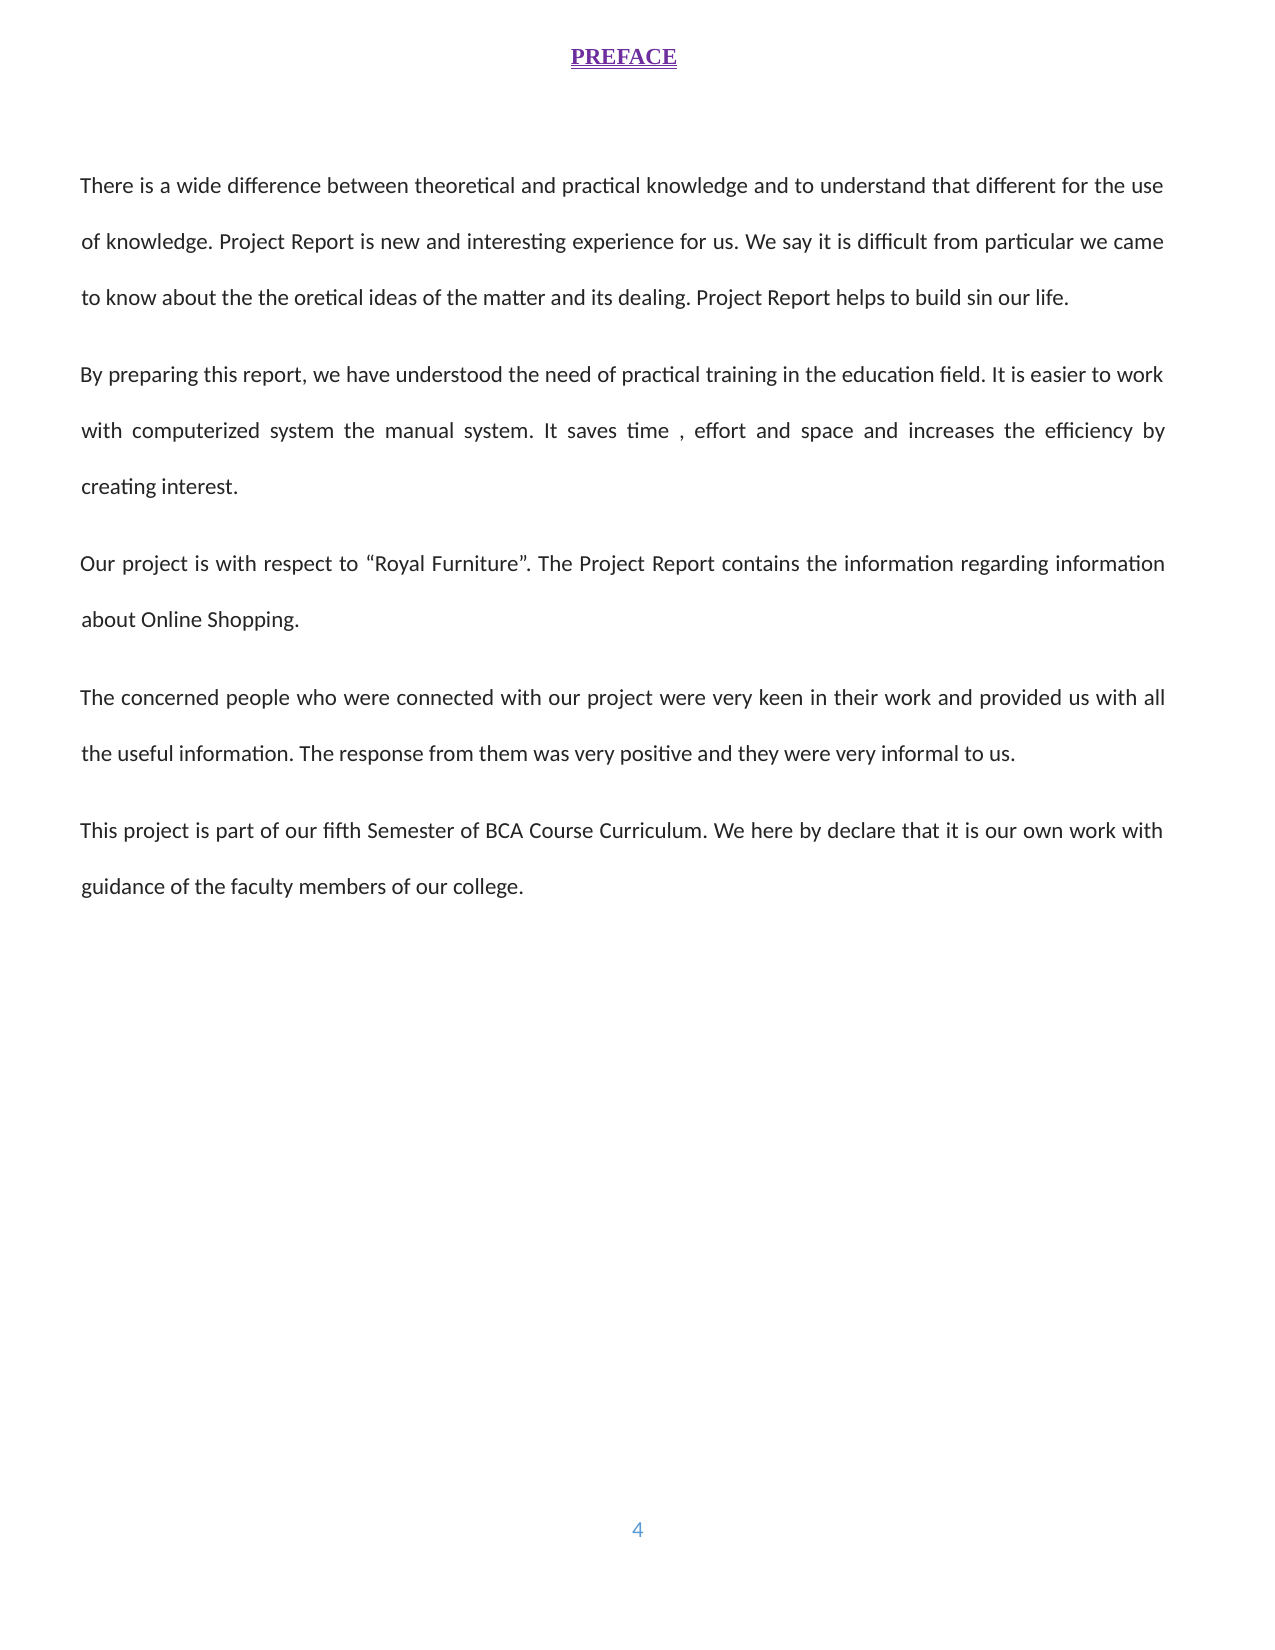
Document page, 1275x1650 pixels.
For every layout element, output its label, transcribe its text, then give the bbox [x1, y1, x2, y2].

text This project is part of our fifth Semester of BCA Course Curriculum. We here by declare that it is our own work with guidance of the faculty members of our college. [80, 816, 1167, 900]
text There is a wide difference between theoretical and practical knowledge and to understand that different for the use of knowledge. Project Report is new and interesting experience for us. We say it is difficult from particular we came to know about the the oretical ideas of the matter and its dealing. Project Report helps to build sin our life. [80, 171, 1167, 311]
text PREFACE [81, 43, 1166, 69]
text Our project is with respect to “Royal Furniture”. The Project Report contains the information regarding information about Online Shopping. [80, 549, 1167, 633]
text The concerned people who were connected with our project were very keen in their work and provided us with all the useful information. The response from them was very positive and they were very informal to us. [80, 683, 1167, 767]
text By preparing this report, we have understood the need of practical training in the education field. It is easier to work with computerized system the manual system. It saves time , effort and space and increases the efficiency by creating interest. [80, 360, 1167, 500]
